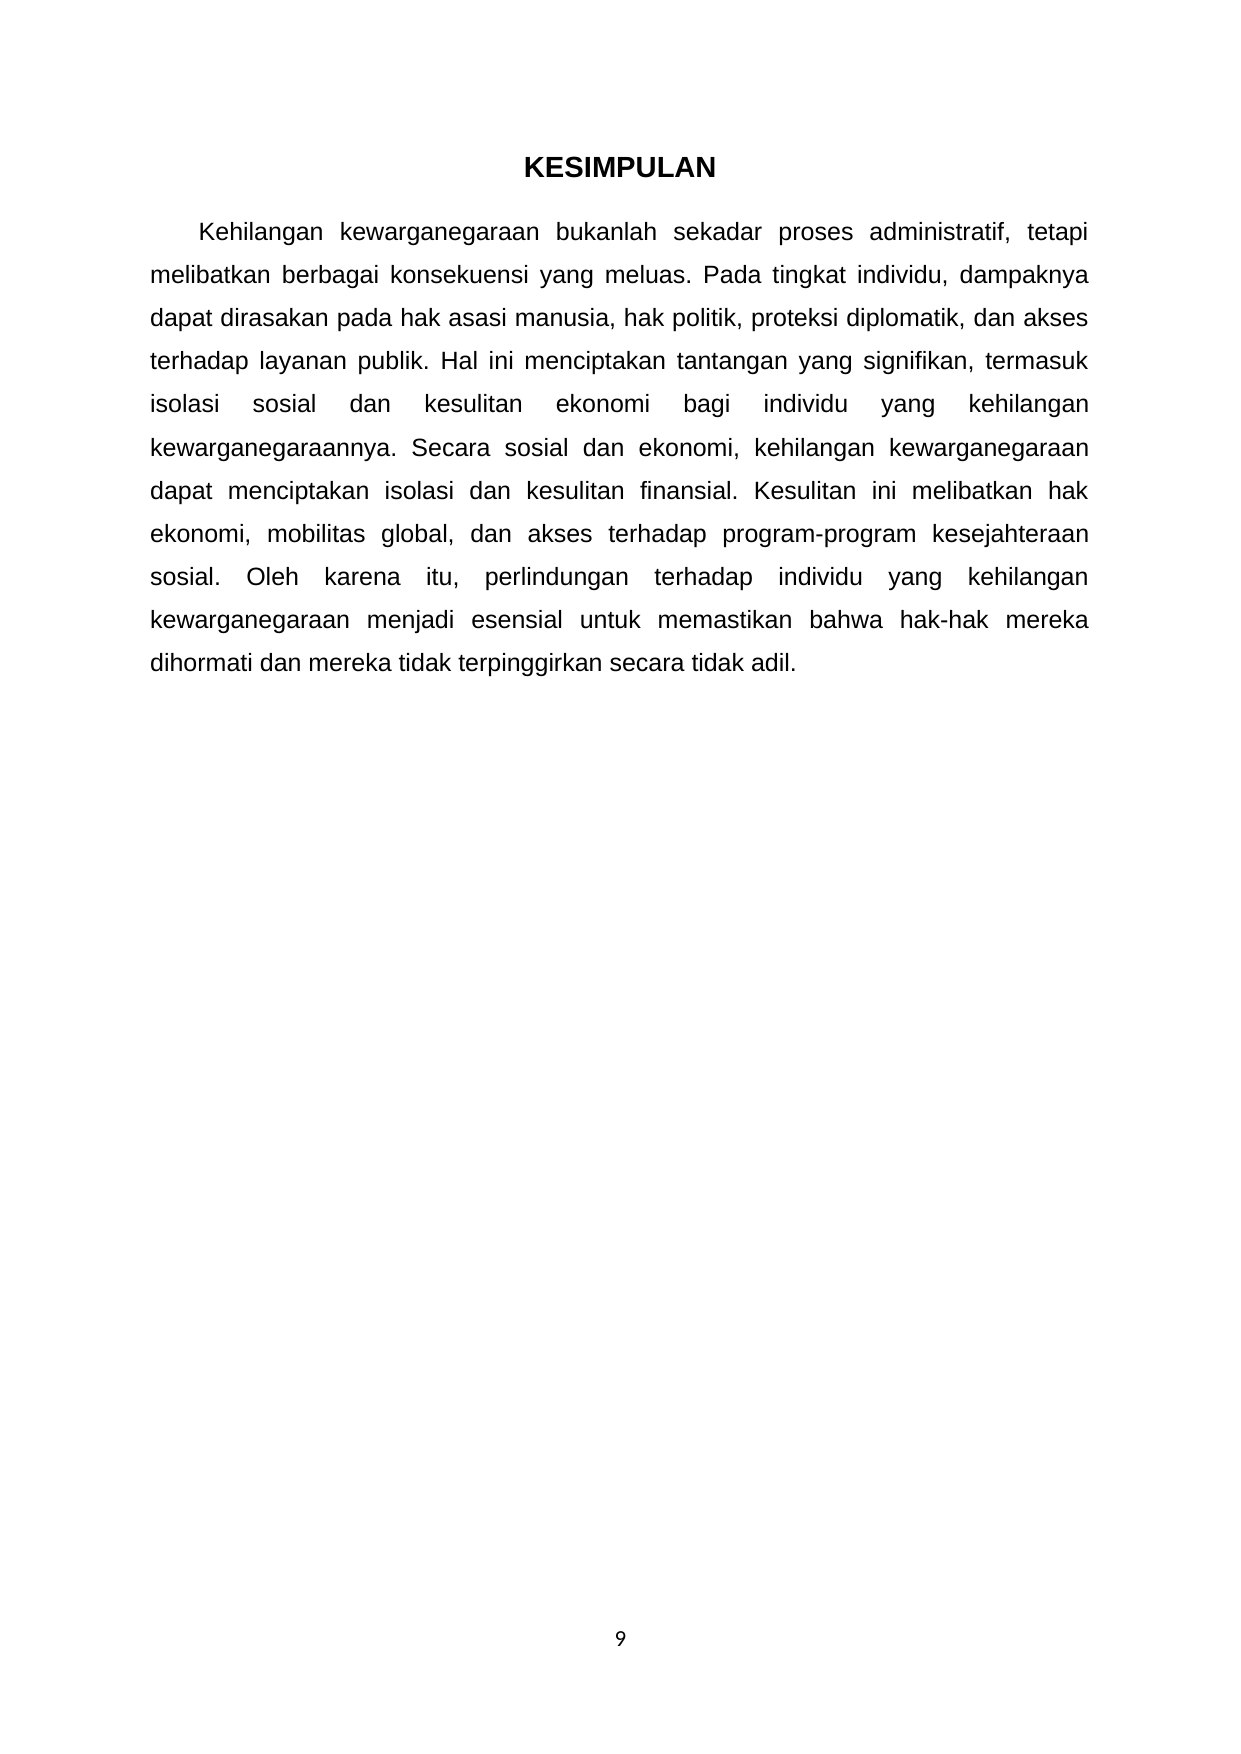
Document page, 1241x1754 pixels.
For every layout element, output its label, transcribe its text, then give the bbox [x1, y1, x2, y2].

subtitle KESIMPULAN [150, 150, 1090, 183]
text Kehilangan kewarganegaraan bukanlah sekadar proses administratif, tetapi melibatkan berbagai konsekuensi yang meluas. Pada tingkat individu, dampaknya dapat dirasakan pada hak asasi manusia, hak politik, proteksi diplomatik, dan akses terhadap layanan publik. Hal ini menciptakan tantangan yang signifikan, termasuk isolasi sosial dan kesulitan ekonomi bagi individu yang kehilangan kewarganegaraannya. Secara sosial dan ekonomi, kehilangan kewarganegaraan dapat menciptakan isolasi dan kesulitan finansial. Kesulitan ini melibatkan hak ekonomi, mobilitas global, dan akses terhadap program-program kesejahteraan sosial. Oleh karena itu, perlindungan terhadap individu yang kehilangan kewarganegaraan menjadi esensial untuk memastikan bahwa hak-hak mereka dihormati dan mereka tidak terpinggirkan secara tidak adil. [150, 217, 1090, 677]
